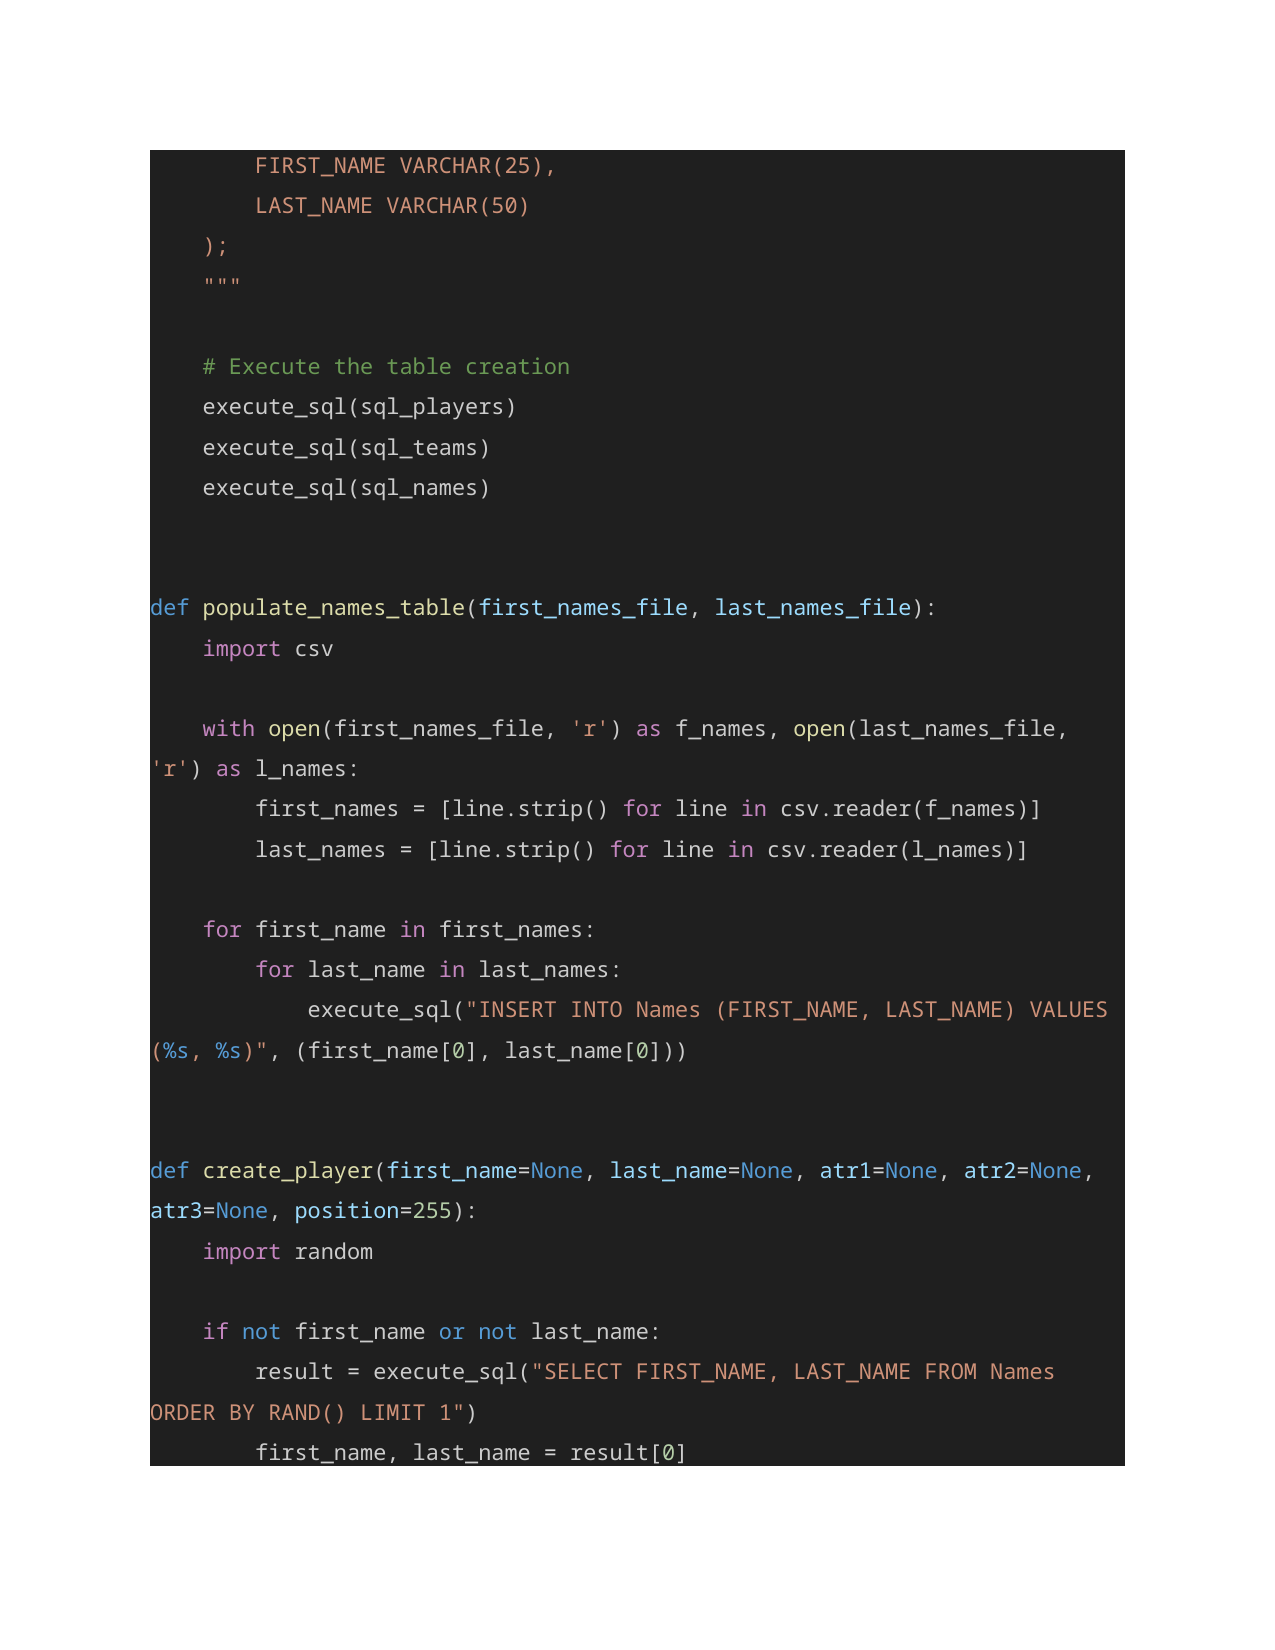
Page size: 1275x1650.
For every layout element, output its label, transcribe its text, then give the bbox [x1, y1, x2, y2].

text execute_sql("INSERT INTO Names (FIRST_NAME, LAST_NAME) VALUES (%s, %s)", (first_name[0], last_name[0])) [150, 994, 1125, 1064]
text with open(first_names_file, 'r') as f_names, open(last_names_file, 'r') as l_names: [150, 713, 1125, 783]
text ); [150, 230, 1125, 260]
text first_name, last_name = result[0] [150, 1437, 1125, 1466]
text FIRST_NAME VARCHAR(25), [150, 150, 1125, 180]
text # Execute the table creation [150, 351, 1125, 381]
text if not first_name or not last_name: [150, 1316, 1125, 1346]
text execute_sql(sql_players) [150, 391, 1125, 421]
text LAST_NAME VARCHAR(50) [150, 190, 1125, 220]
text result = execute_sql("SELECT FIRST_NAME, LAST_NAME FROM Names ORDER BY RAND() LIMIT 1") [150, 1356, 1125, 1426]
text import random [150, 1236, 1125, 1265]
text def create_player(first_name=None, last_name=None, atr1=None, atr2=None, atr3=None, position=255): [150, 1155, 1125, 1225]
text def populate_names_table(first_names_file, last_names_file): [150, 592, 1125, 622]
text execute_sql(sql_teams) [150, 431, 1125, 461]
text for last_name in last_names: [150, 954, 1125, 984]
text import csv [150, 632, 1125, 662]
text for first_name in first_names: [150, 914, 1125, 944]
text last_names = [line.strip() for line in csv.reader(l_names)] [150, 833, 1125, 863]
text """ [150, 271, 1125, 300]
text first_names = [line.strip() for line in csv.reader(f_names)] [150, 793, 1125, 823]
text execute_sql(sql_names) [150, 472, 1125, 501]
